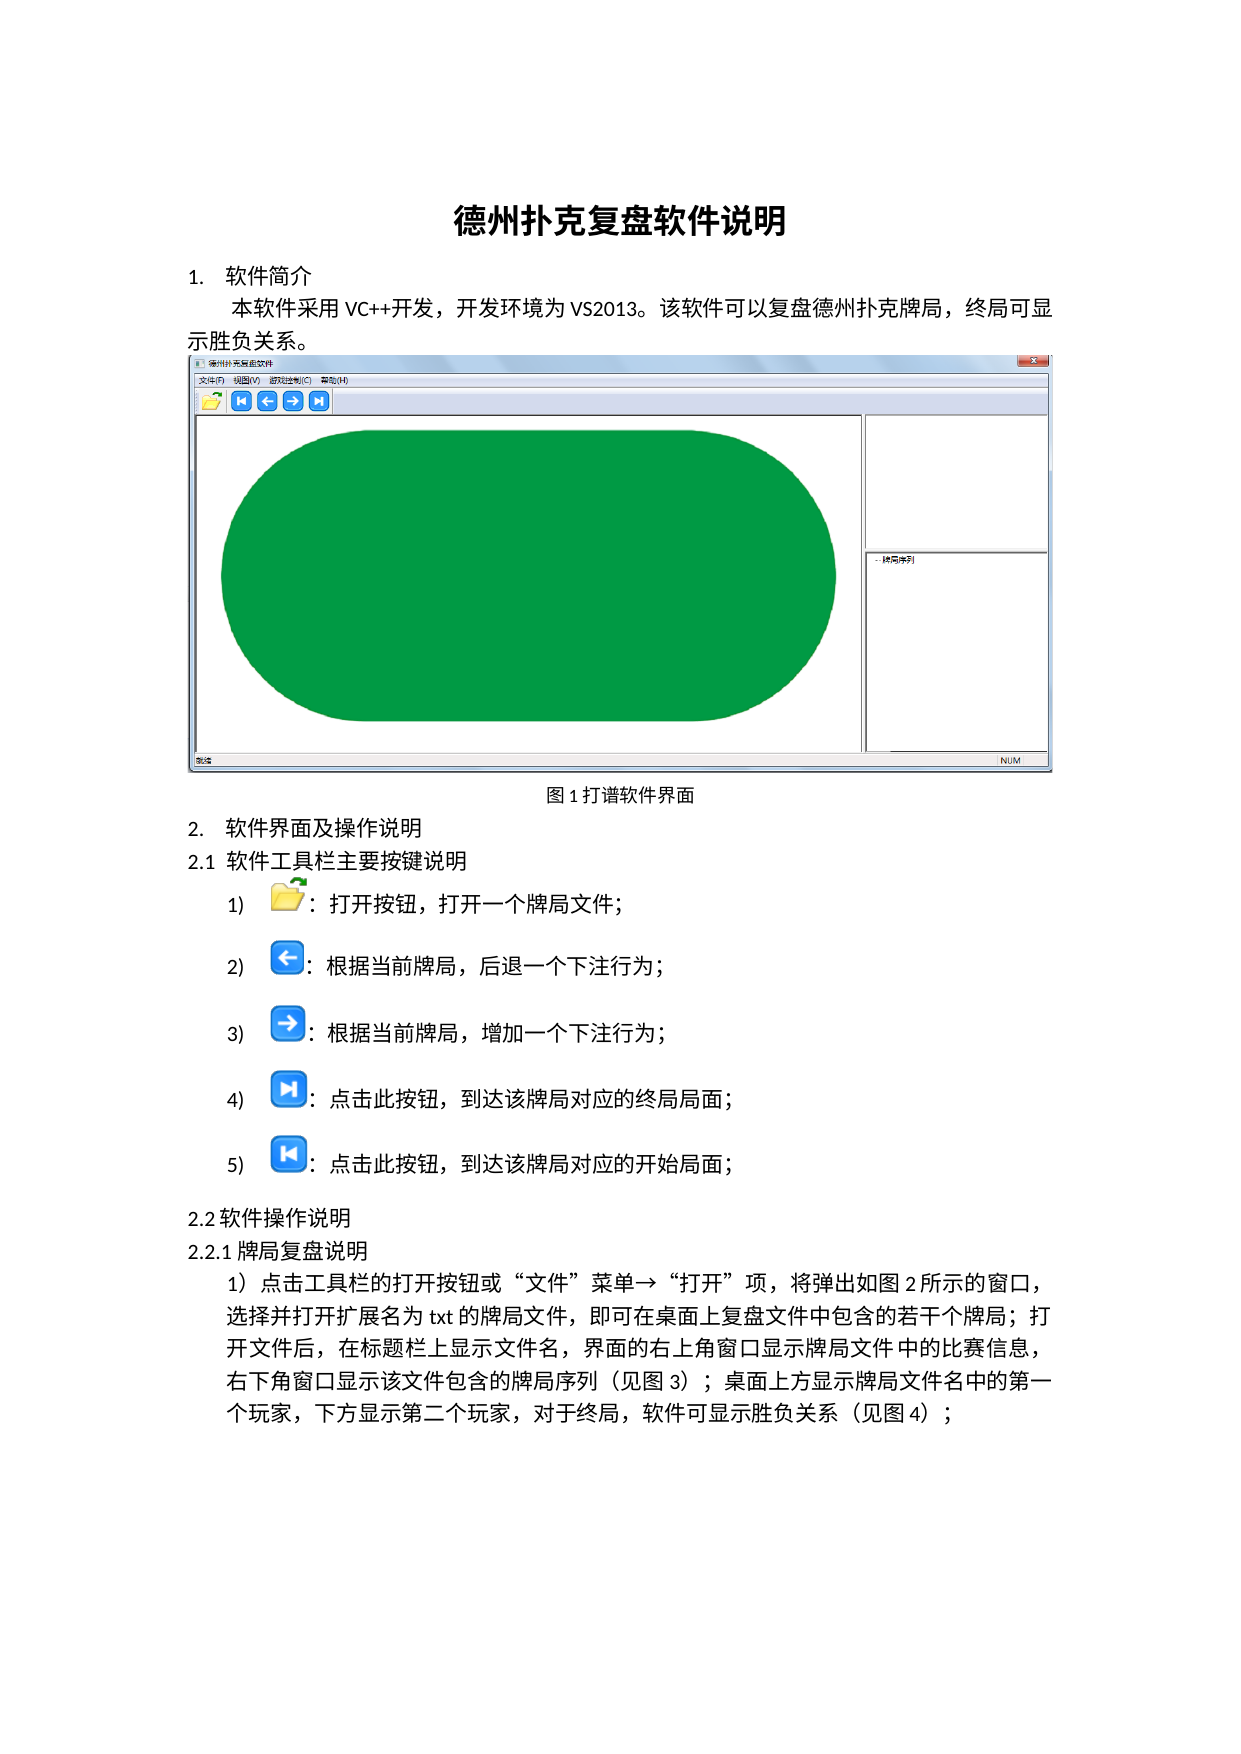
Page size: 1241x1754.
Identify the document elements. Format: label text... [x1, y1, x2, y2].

picture [187, 355, 1053, 773]
text 本软件采用VC++开发，开发环境为VS2013。该软件可以复盘德州扑克牌局，终局可显示胜负关系。 [187, 291, 1053, 355]
picture [270, 1005, 306, 1042]
list ：根据当前牌局，后退一个下注行为； [227, 941, 1053, 1006]
text 2.2软件操作说明 [187, 1201, 1053, 1233]
picture [270, 940, 304, 975]
list 软件简介 [187, 258, 1053, 291]
list 1）点击工具栏的打开按钮或“文件”菜单→“打开”项，将弹出如图2所示的窗口，选择并打开扩展名为txt的牌局文件，即可在桌面上复盘文件中包含的若干个牌局；打开文件后，在标题栏上显示文件名，界面的右上角窗口显示牌局文件中的比赛信息，右下角窗口显示该文件包含的牌局序列（见图3）；桌面上方显示牌局文件名中的第一个玩家，下方显示第二个玩家，对于终局，软件可显示胜负关系（见图4）； [227, 1266, 1053, 1428]
list 软件工具栏主要按键说明 [187, 843, 1053, 876]
picture [270, 1135, 308, 1173]
text 2.2.1 牌局复盘说明 [187, 1233, 1053, 1266]
list ：打开按钮，打开一个牌局文件； [227, 876, 1053, 941]
title 德州扑克复盘软件说明 [187, 187, 1053, 252]
list ：点击此按钮，到达该牌局对应的开始局面； [227, 1136, 1053, 1201]
picture [270, 1070, 308, 1108]
text 图1 打谱软件界面 [187, 778, 1053, 811]
list 软件界面及操作说明 [187, 811, 1053, 843]
list ：根据当前牌局，增加一个下注行为； [227, 1006, 1053, 1071]
picture [270, 875, 308, 913]
list ：点击此按钮，到达该牌局对应的终局局面； [227, 1071, 1053, 1136]
